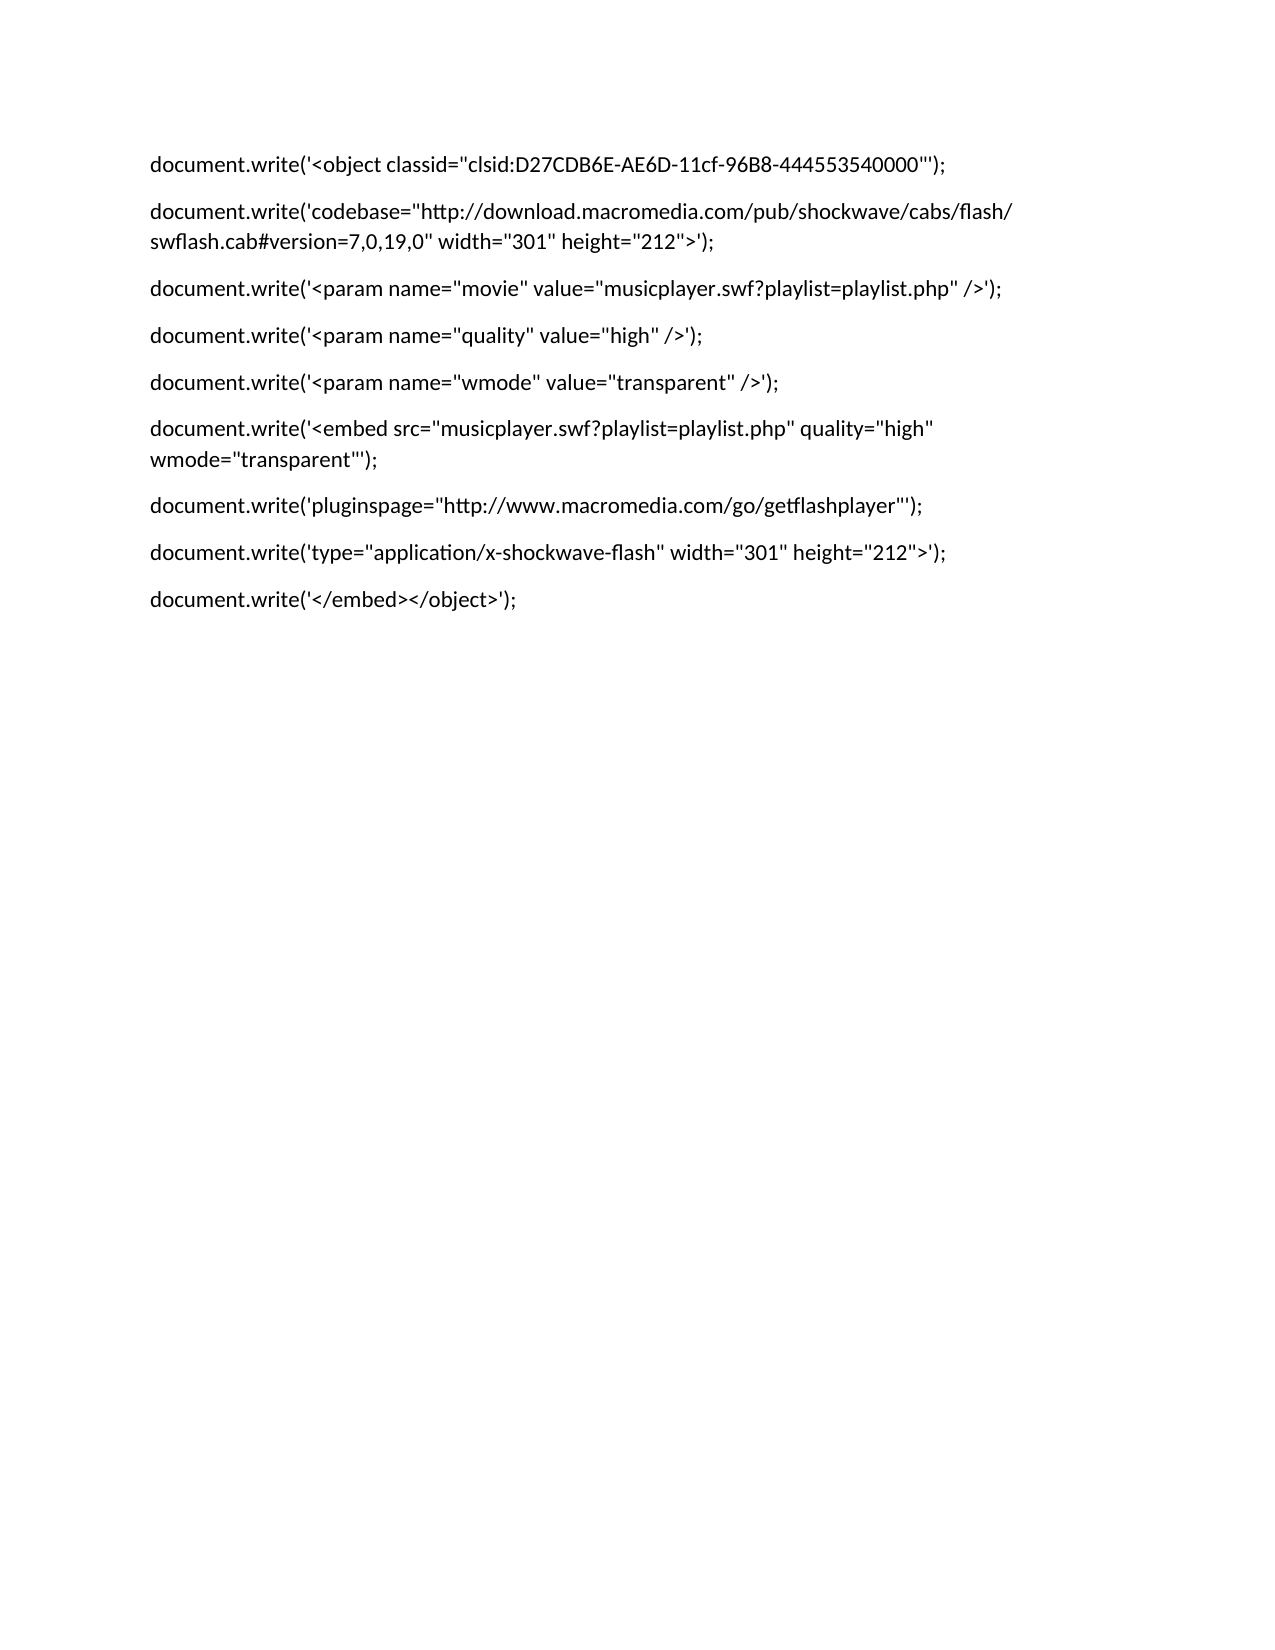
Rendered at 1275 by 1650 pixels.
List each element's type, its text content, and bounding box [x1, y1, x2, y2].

text document.write('<param name="movie" value="musicplayer.swf?playlist=playlist.php" />'); [150, 274, 1125, 302]
text document.write('pluginspage="http://www.macromedia.com/go/getflashplayer"'); [150, 492, 1125, 520]
text document.write('</embed></object>'); [150, 585, 1125, 613]
text document.write('<param name="wmode" value="transparent" />'); [150, 368, 1125, 396]
text document.write('<param name="quality" value="high" />'); [150, 321, 1125, 349]
text document.write('codebase="http://download.macromedia.com/pub/shockwave/cabs/flash/swflash.cab#version=7,0,19,0" width="301" height="212">'); [150, 197, 1125, 255]
text document.write('<object classid="clsid:D27CDB6E-AE6D-11cf-96B8-444553540000"'); [150, 150, 1125, 178]
text document.write('type="application/x-shockwave-flash" width="301" height="212">'); [150, 538, 1125, 567]
text document.write('<embed src="musicplayer.swf?playlist=playlist.php" quality="high" wmode="transparent"'); [150, 414, 1125, 473]
